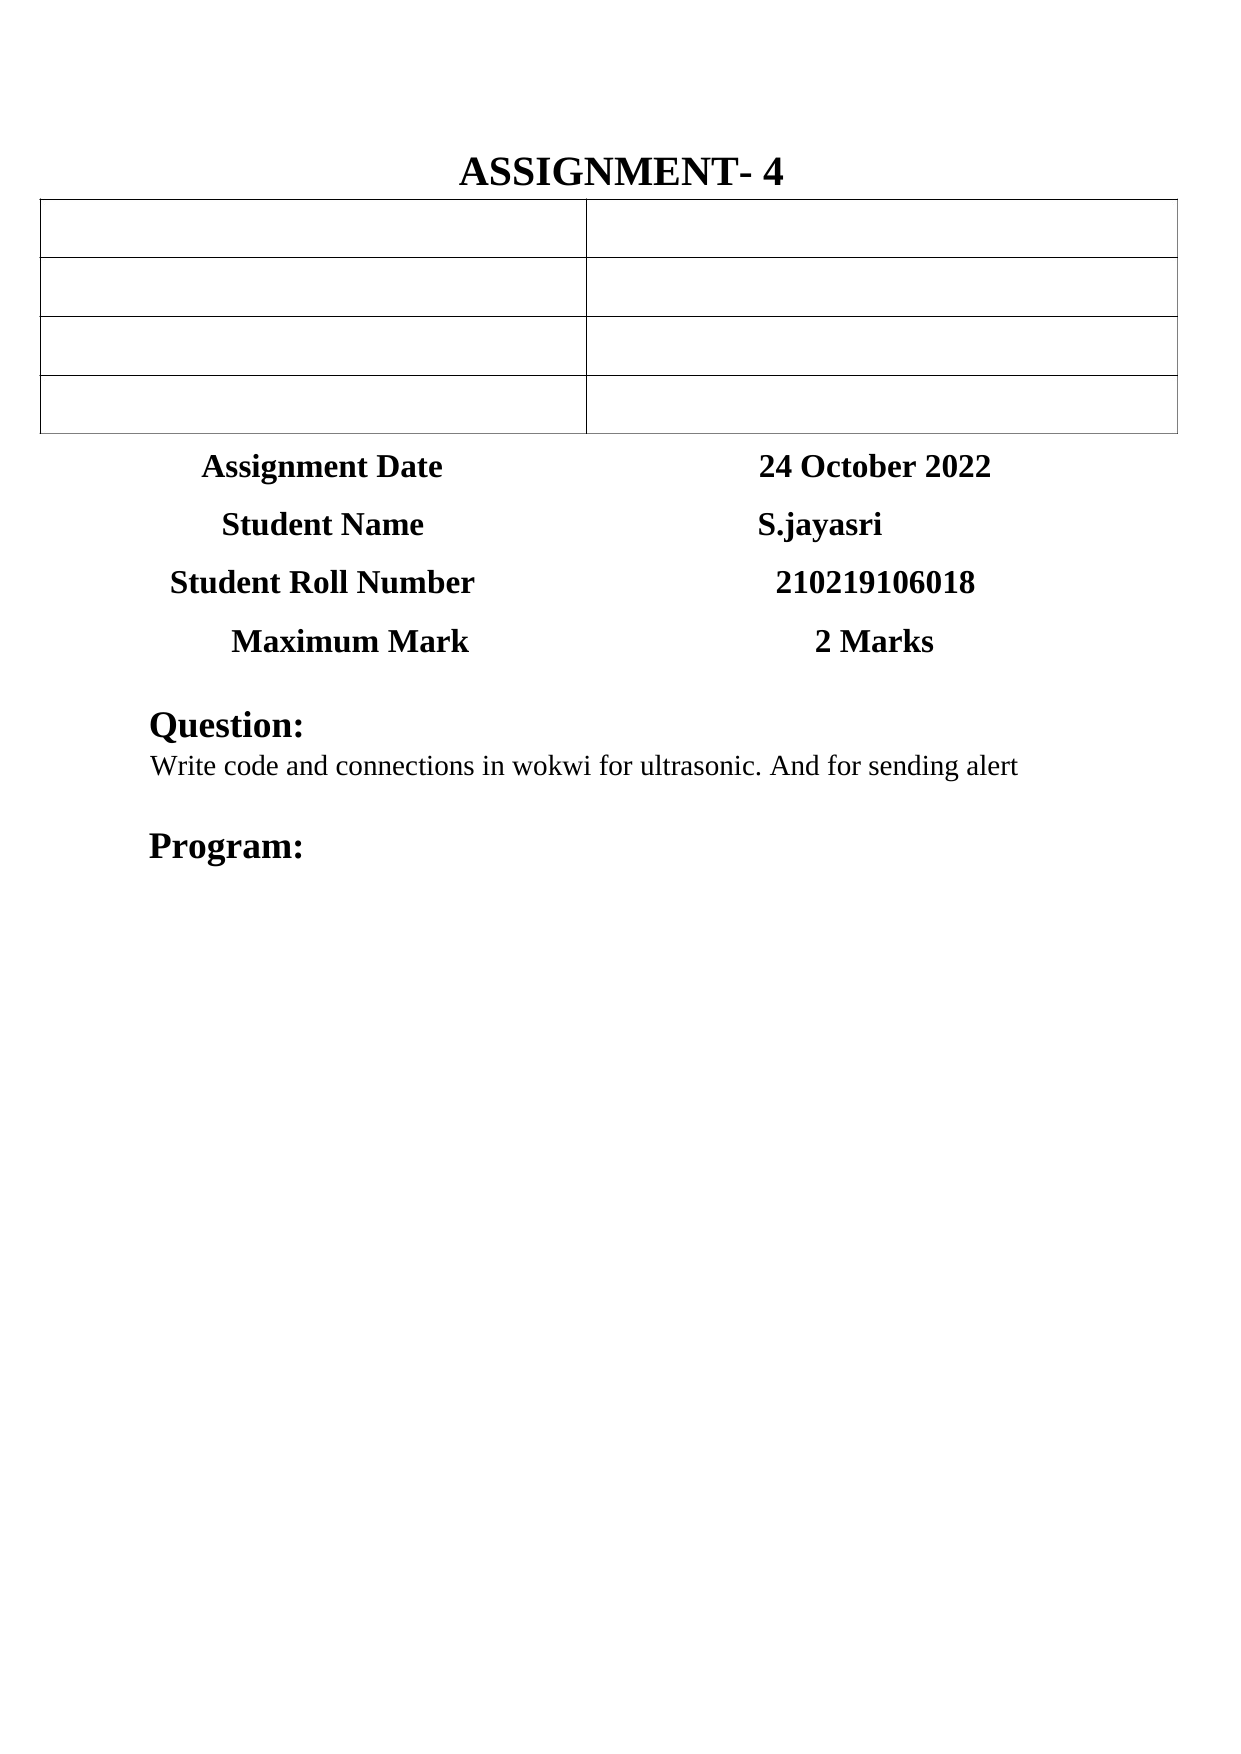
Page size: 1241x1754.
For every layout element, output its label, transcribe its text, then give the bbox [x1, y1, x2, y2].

text Write code and connections in wokwi for ultrasonic. And for sending alert [150, 748, 1019, 782]
text ASSIGNMENT- 4 [223, 147, 1019, 194]
text Program: [148, 823, 1019, 866]
text Question: [148, 702, 1019, 745]
picture [39, 198, 1178, 434]
